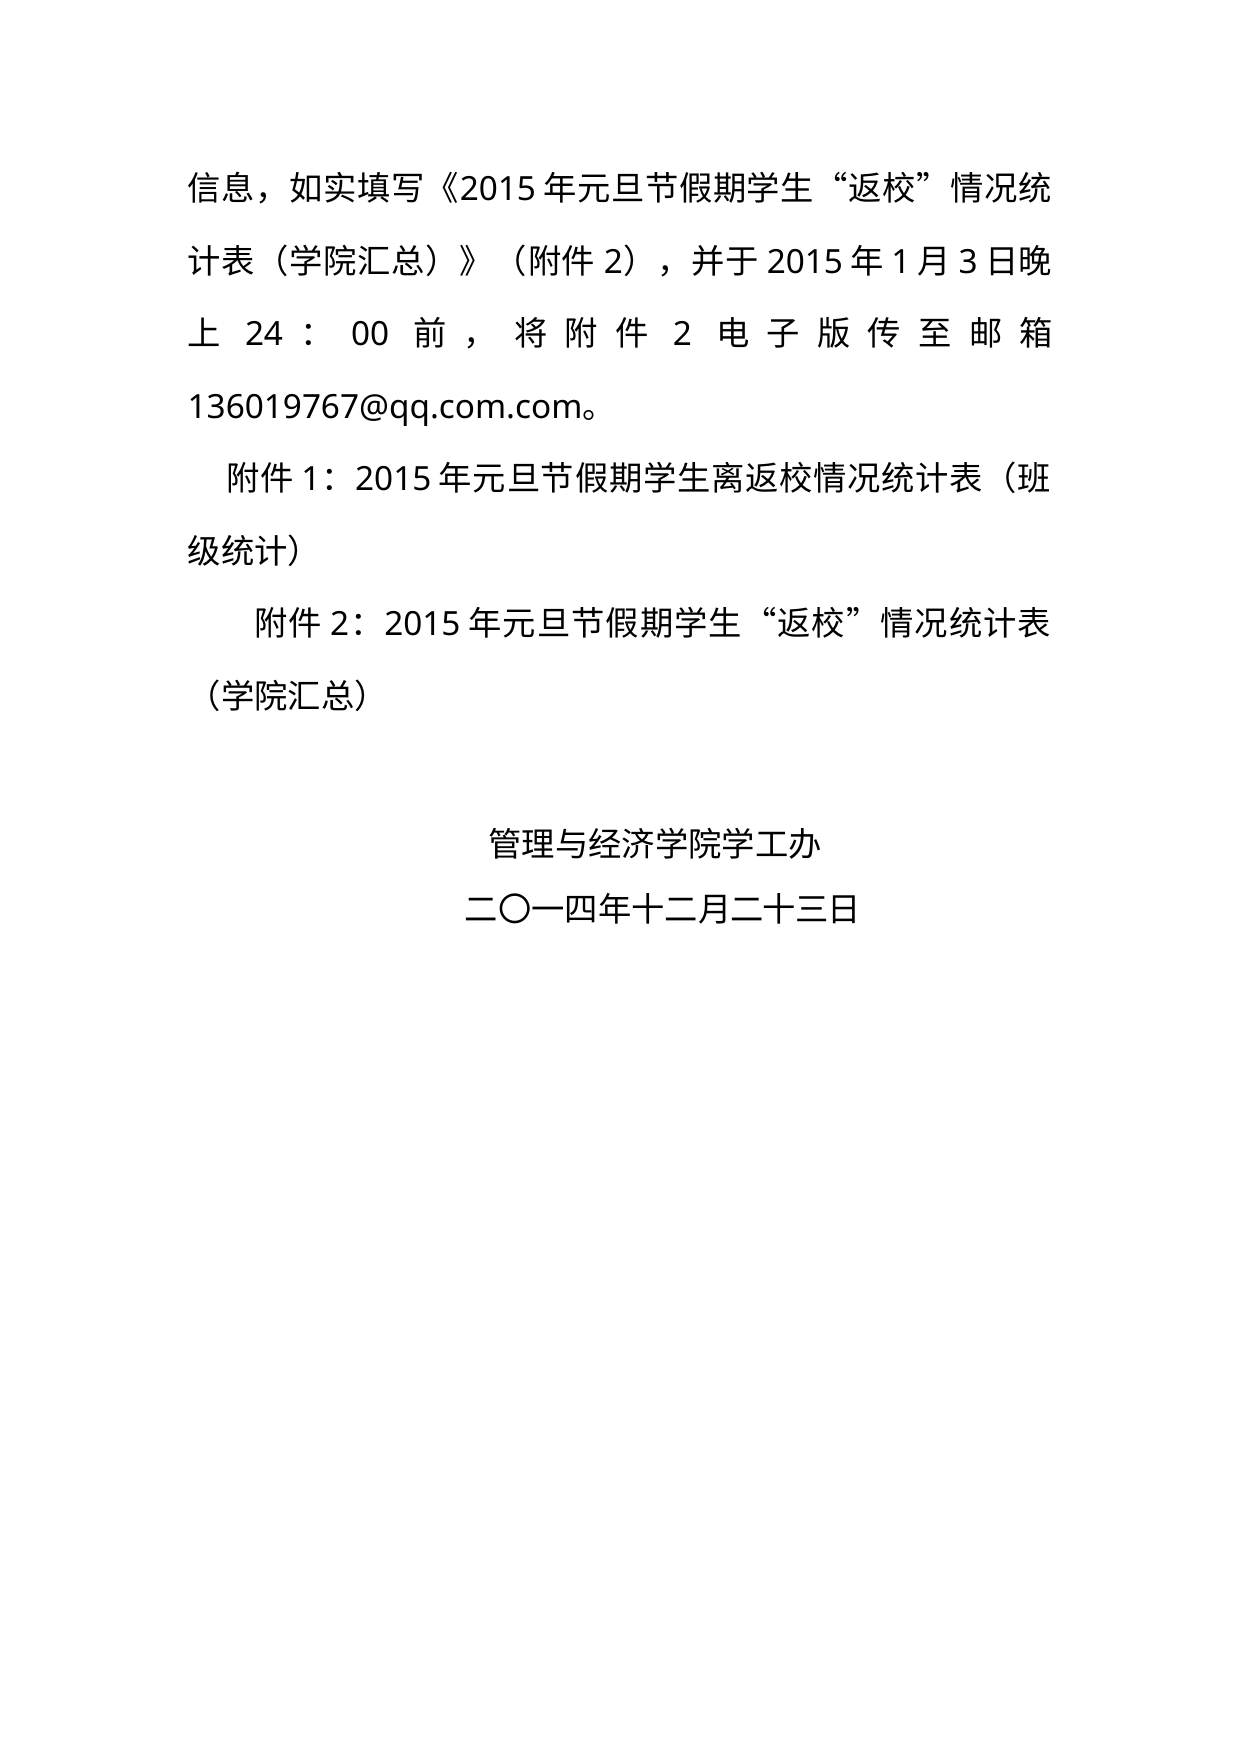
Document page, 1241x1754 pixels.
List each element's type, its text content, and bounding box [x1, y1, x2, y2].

text 附件1：2015年元旦节假期学生离返校情况统计表（班级统计） [187, 452, 1053, 573]
text 附件2：2015年元旦节假期学生“返校”情况统计表（学院汇总） [187, 597, 1053, 718]
text 管理与经济学院学工办 [187, 810, 1053, 875]
text 二〇一四年十二月二十三日 [187, 875, 1053, 940]
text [187, 162, 1053, 428]
